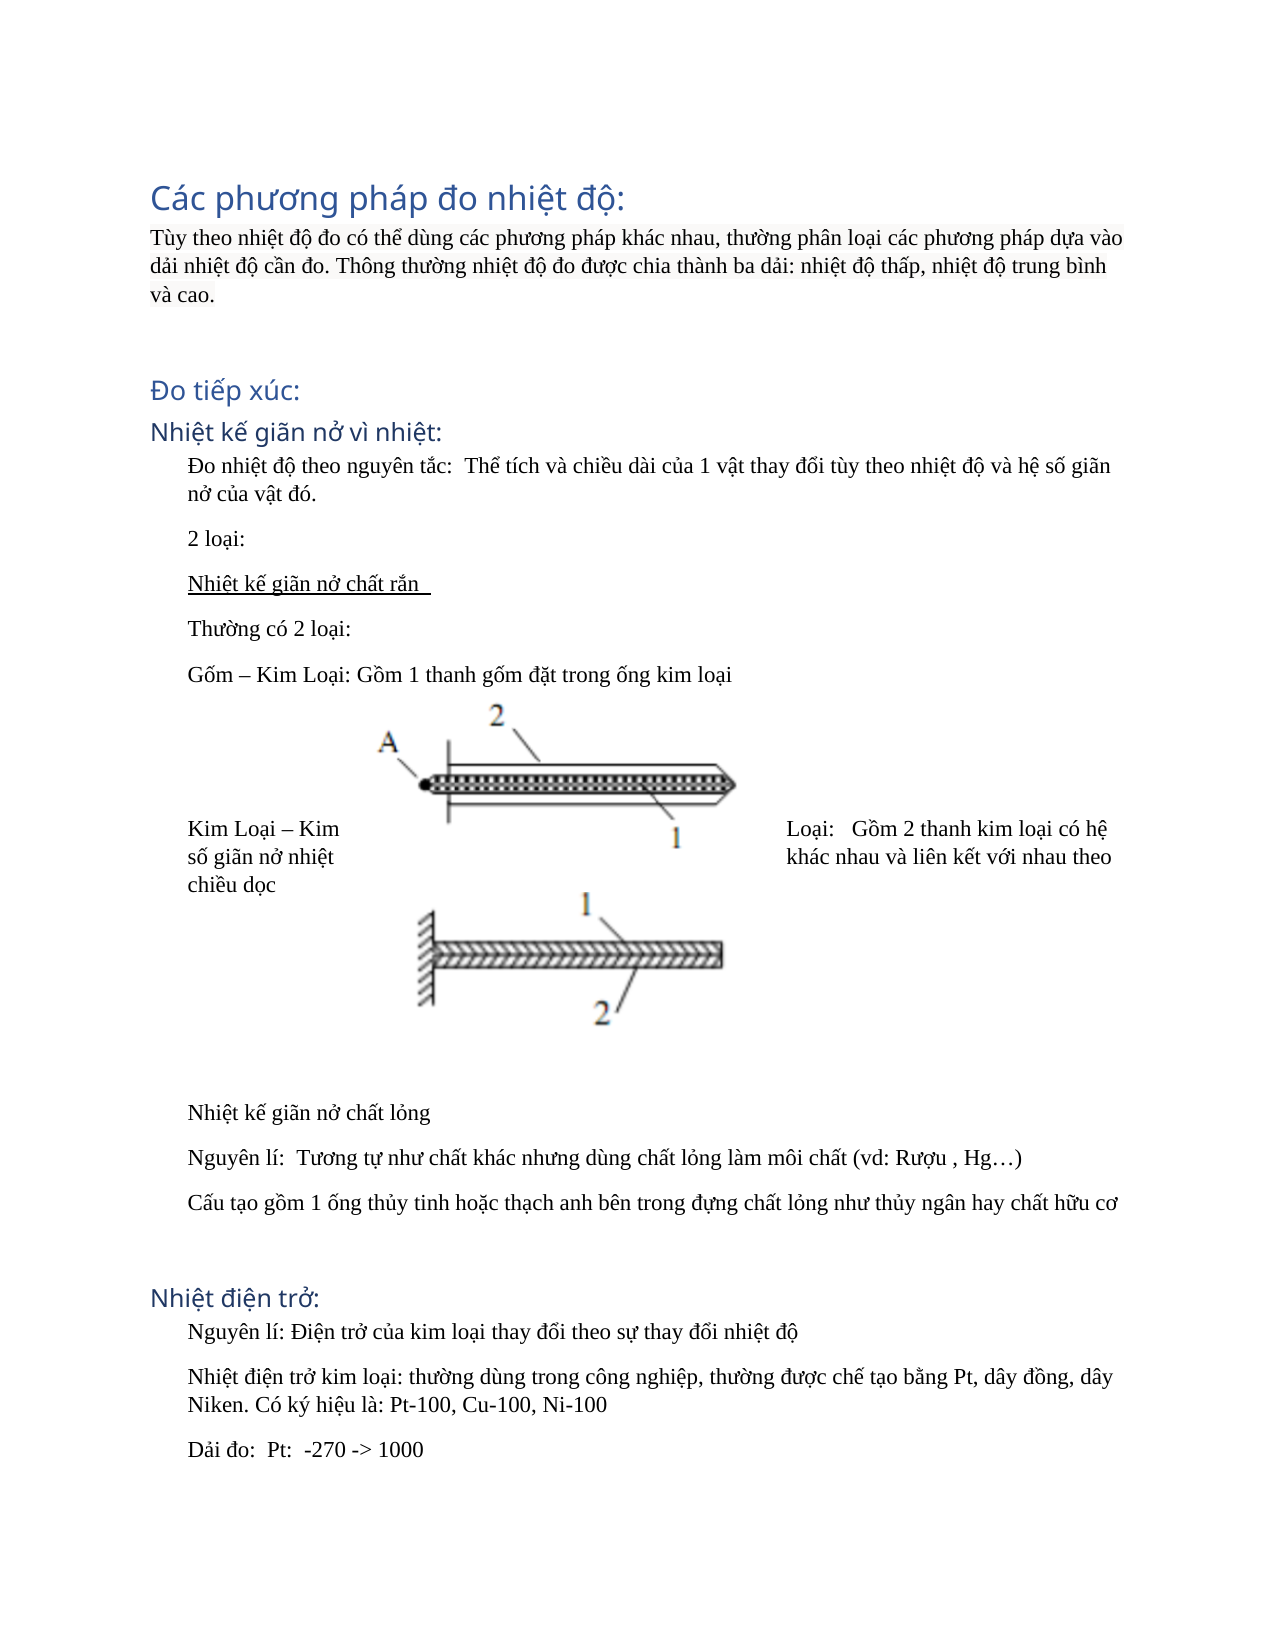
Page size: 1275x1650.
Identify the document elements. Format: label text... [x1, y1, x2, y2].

text Nhiệt kế giãn nở chất lỏng [187, 1099, 1125, 1125]
text Dải đo: Pt: -270 -> 1000 [187, 1436, 1125, 1463]
text Nguyên lí: Điện trở của kim loại thay đổi theo sự thay đổi nhiệt độ [187, 1318, 1125, 1344]
picture [368, 698, 768, 849]
subtitle Các phương pháp đo nhiệt độ: [150, 175, 1125, 220]
text Gốm – Kim Loại: Gồm 1 thanh gốm đặt trong ống kim loại [187, 661, 1125, 687]
text Kim Loại – Kim Loại: Gồm 2 thanh kim loại có hệ số giãn nở nhiệt khác nhau và liên kết với nhau theo chiều dọc [187, 815, 1125, 898]
text Thường có 2 loại: [187, 616, 1125, 642]
text 2 loại: [187, 525, 1125, 552]
subtitle Đo tiếp xúc: [150, 371, 1125, 408]
text Tùy theo nhiệt độ đo có thể dùng các phương pháp khác nhau, thường phân loại các phương pháp dựa vào dải nhiệt độ cần đo. Thông thường nhiệt độ đo được chia thành ba dải: nhiệt độ thấp, nhiệt độ trung bình và cao. [150, 224, 1125, 307]
text Nhiệt kế giãn nở chất rắn [187, 570, 1125, 597]
text Nguyên lí: Tương tự như chất khác nhưng dùng chất lỏng làm môi chất (vd: Rượu , Hg…) [187, 1144, 1125, 1170]
picture [409, 892, 741, 1027]
subtitle Nhiệt điện trở: [150, 1281, 1125, 1315]
text Đo nhiệt độ theo nguyên tắc: Thể tích và chiều dài của 1 vật thay đổi tùy theo nhiệt độ và hệ số giãn nở của vật đó. [187, 452, 1125, 507]
text Nhiệt điện trở kim loại: thường dùng trong công nghiệp, thường được chế tạo bằng Pt, dây đồng, dây Niken. Có ký hiệu là: Pt-100, Cu-100, Ni-100 [187, 1363, 1125, 1418]
text Cấu tạo gồm 1 ống thủy tinh hoặc thạch anh bên trong đựng chất lỏng như thủy ngân hay chất hữu cơ [187, 1189, 1125, 1215]
subtitle Nhiệt kế giãn nở vì nhiệt: [150, 415, 1125, 449]
